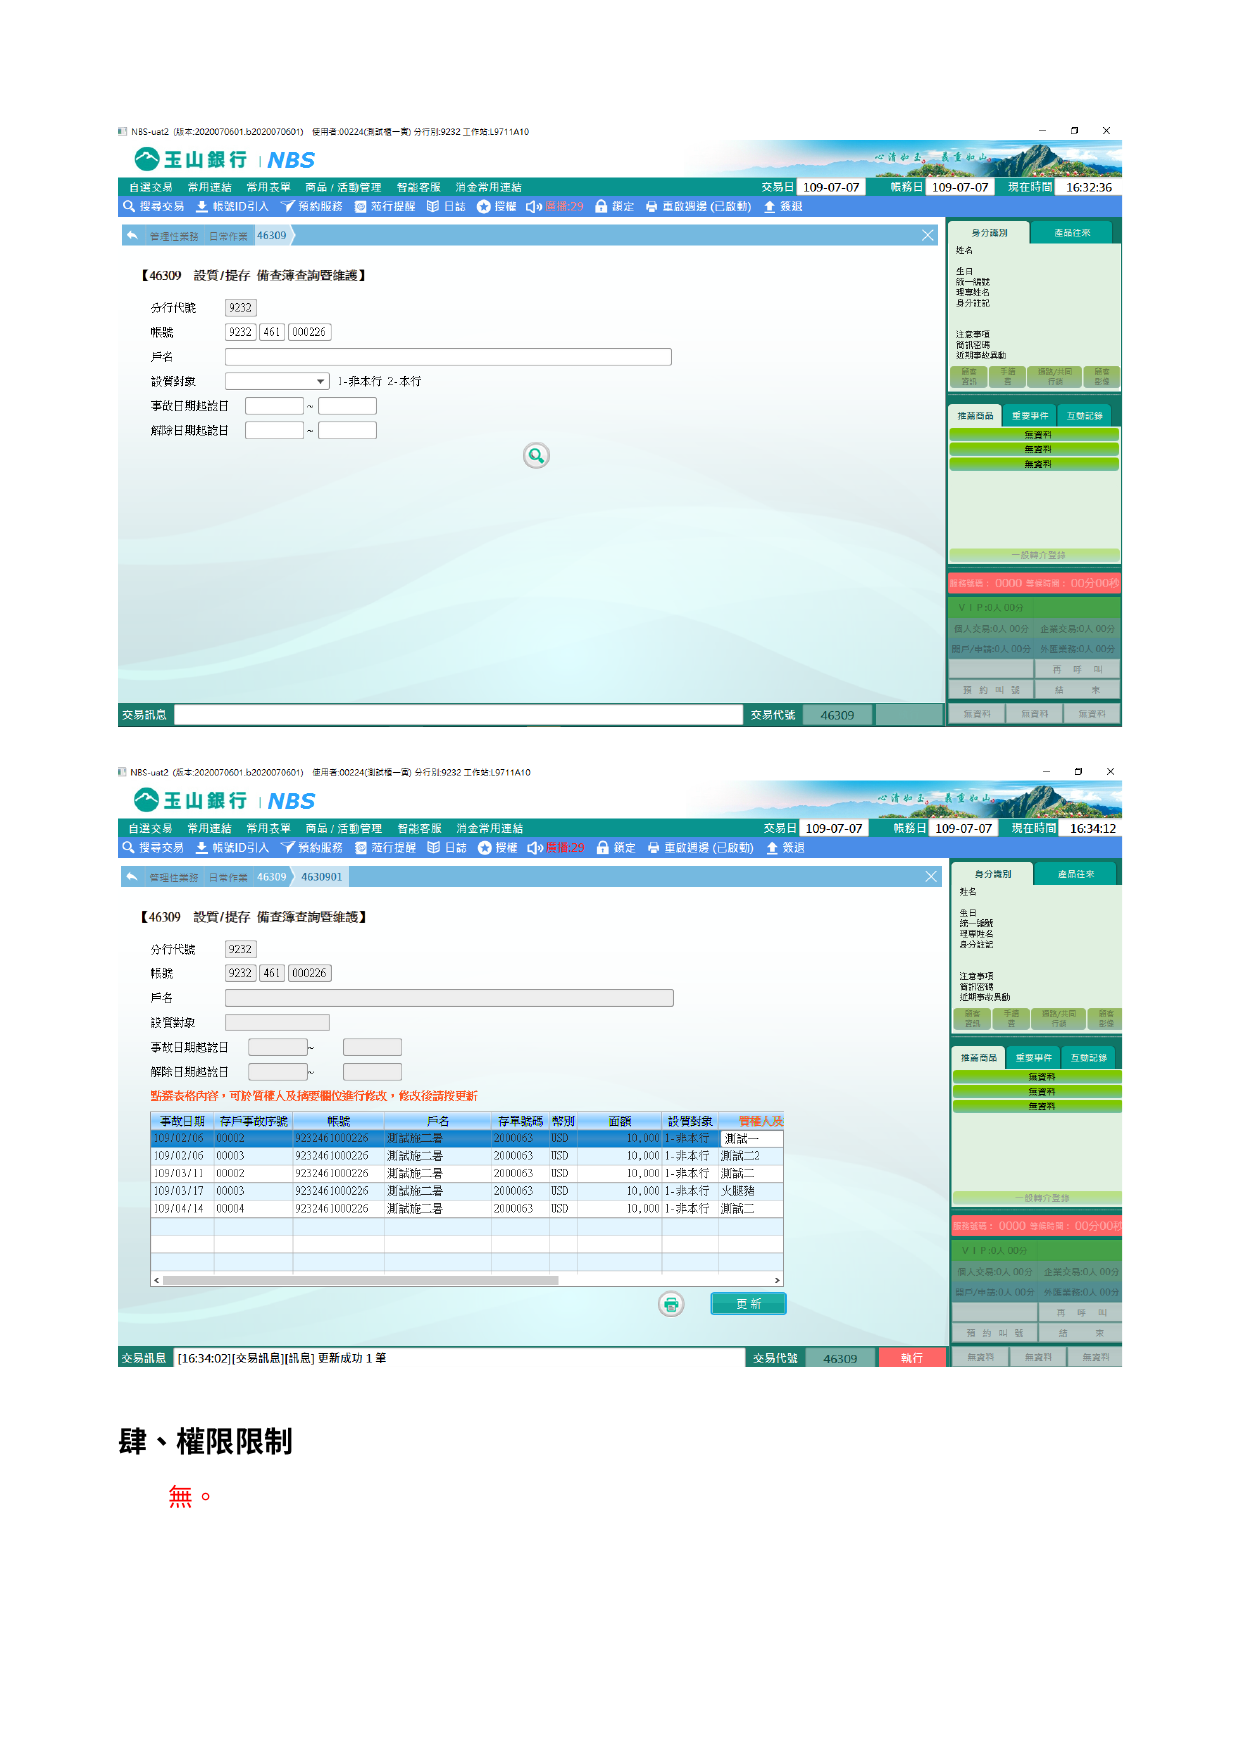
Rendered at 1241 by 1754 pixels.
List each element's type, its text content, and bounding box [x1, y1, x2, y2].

picture [118, 764, 1123, 1367]
text 無。 [118, 1477, 1122, 1514]
text 肆、權限限制 [118, 1402, 1122, 1477]
picture [118, 127, 1123, 727]
